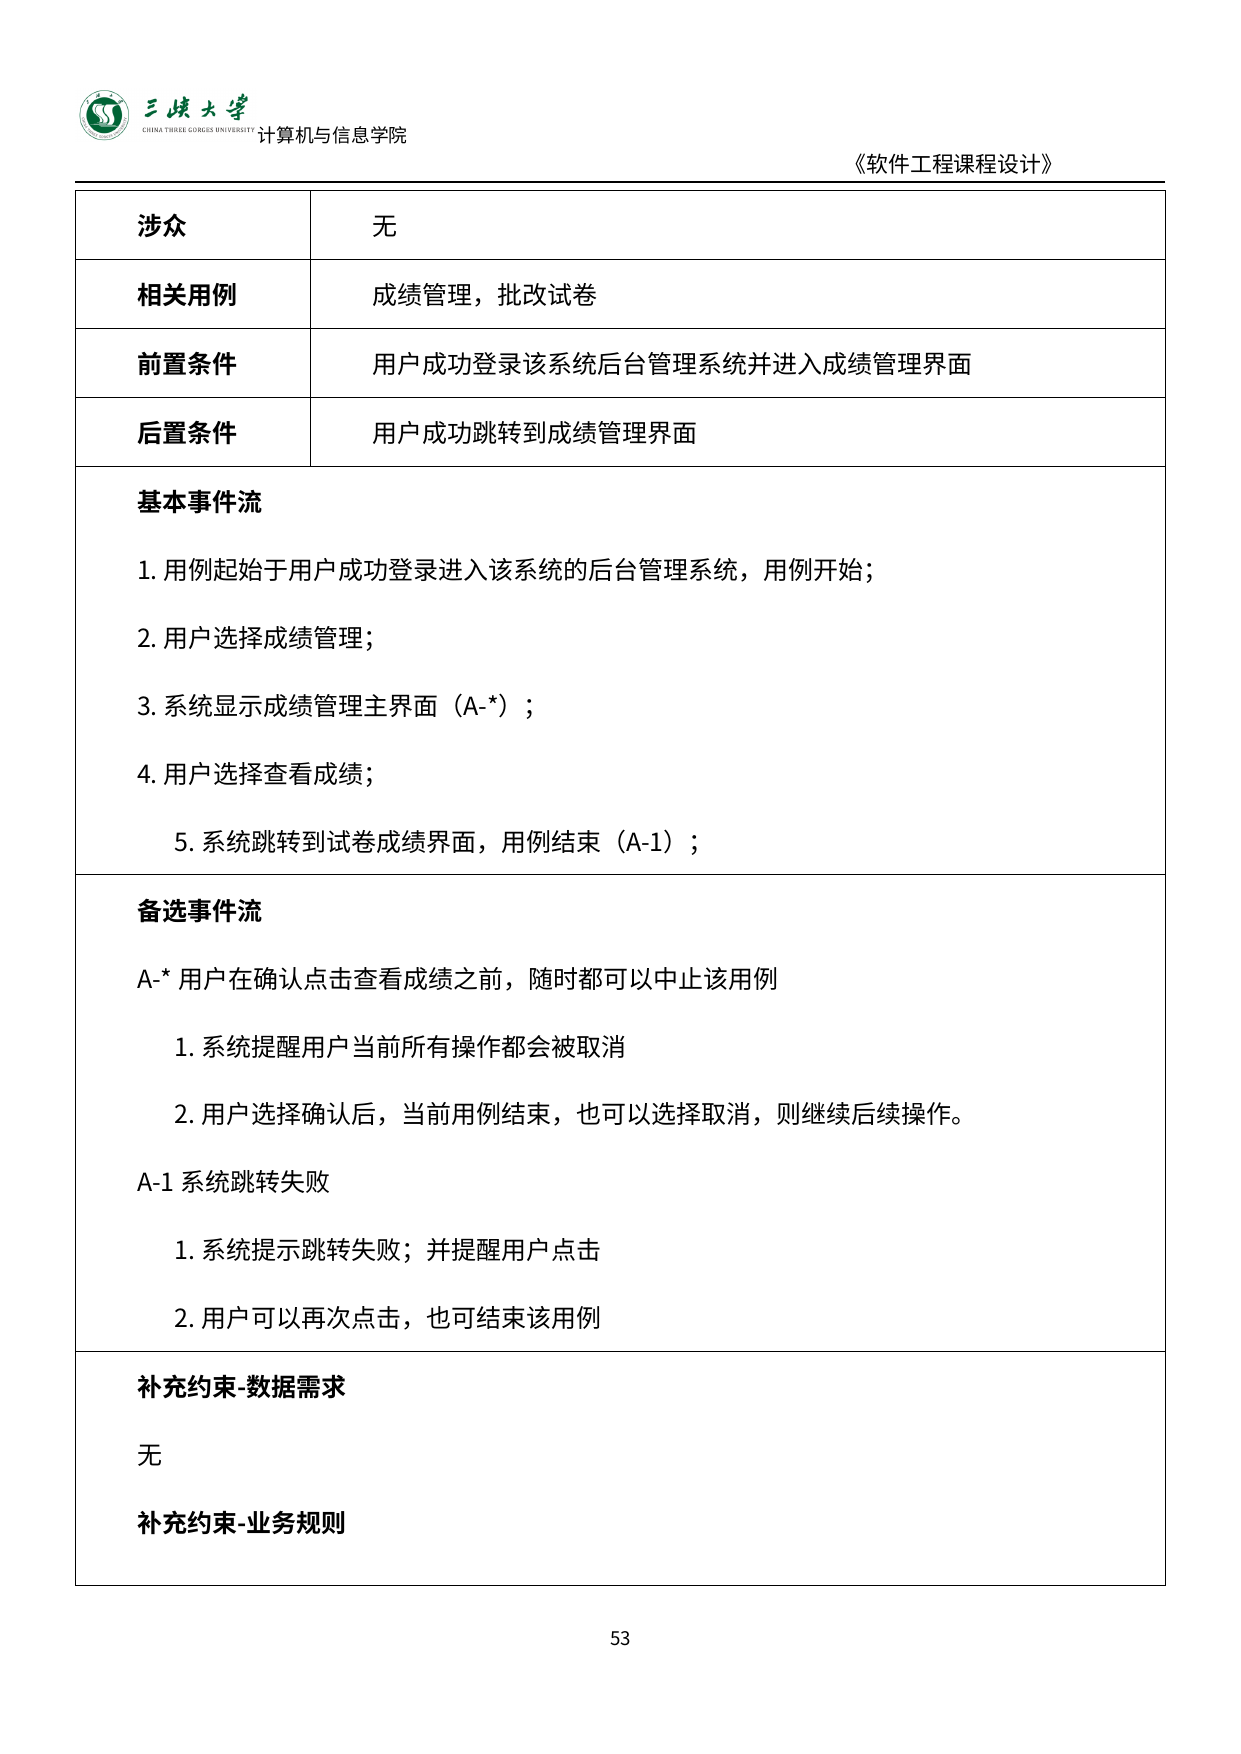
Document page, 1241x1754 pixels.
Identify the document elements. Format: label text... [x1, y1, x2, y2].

table_cell 涉众 [76, 191, 310, 259]
table_cell 用户成功跳转到成绩管理界面 [311, 398, 1165, 466]
table_cell 后置条件 [76, 398, 310, 466]
table_cell 用户成功登录该系统后台管理系统并进入成绩管理界面 [311, 329, 1165, 397]
table_cell 补充约束-数据需求 无 补充约束-业务规则 （暂无） 补充约束-非功能性需求 （暂无） [76, 1352, 1165, 1585]
table_cell 成绩管理，批改试卷 [311, 260, 1165, 328]
table_cell 基本事件流 1. 用例起始于用户成功登录进入该系统的后台管理系统，用例开始； 2. 用户选择成绩管理； 3. 系统显示成绩管理主界面（A-*）； 4. 用户选择查看成绩； 5. 系统跳转到试卷成绩界面，用例结束（A-1）； [76, 467, 1165, 874]
table_cell 备选事件流 A-* 用户在确认点击查看成绩之前，随时都可以中止该用例 1. 系统提醒用户当前所有操作都会被取消 2. 用户选择确认后，当前用例结束，也可以选择取消，则继续后续操作。 A-1 系统跳转失败 1. 系统提示跳转失败；并提醒用户点击 2. 用户可以再次点击，也可结束该用例 [76, 875, 1165, 1351]
table_cell 相关用例 [76, 260, 310, 328]
picture [75, 88, 258, 142]
table_cell 无 [311, 191, 1165, 259]
table_cell 前置条件 [76, 329, 310, 397]
